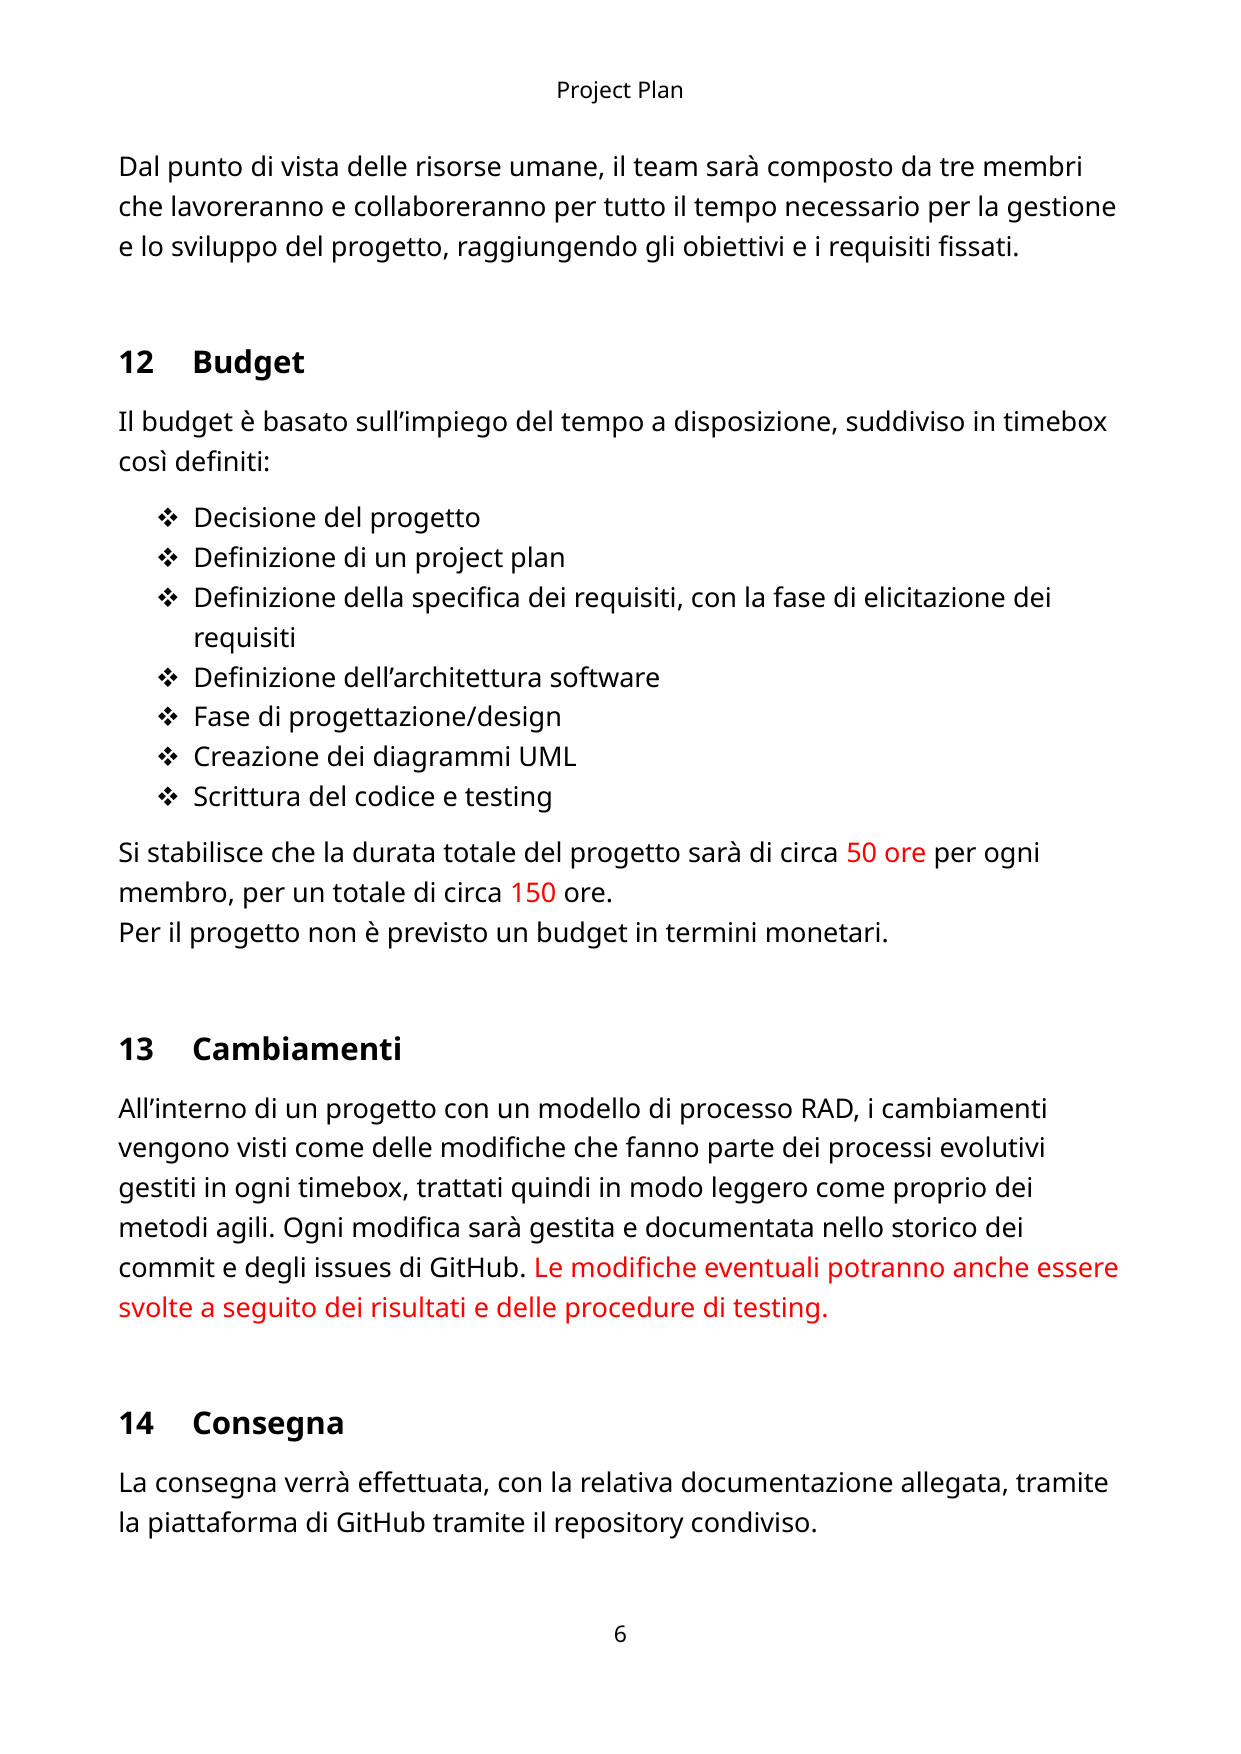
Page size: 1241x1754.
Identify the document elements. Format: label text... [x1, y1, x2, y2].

list Definizione dell’architettura software [156, 658, 1122, 695]
text 12 Budget [118, 340, 1122, 383]
list Scrittura del codice e testing [156, 777, 1122, 814]
list Fase di progettazione/design [156, 698, 1122, 735]
list Definizione della specifica dei requisiti, con la fase di elicitazione dei requisiti [156, 578, 1122, 655]
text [118, 148, 1122, 264]
text 14 Consegna [118, 1401, 1122, 1443]
list Creazione dei diagrammi UML [156, 738, 1122, 774]
text 13 Cambiamenti [118, 1026, 1122, 1069]
text La consegna verrà effettuata, con la relativa documentazione allegata, tramite la piattaforma di GitHub tramite il repository condiviso. [118, 1463, 1122, 1540]
text Si stabilisce che la durata totale del progetto sarà di circa 50 ore per ogni membro, per un totale di circa 150 ore. Per il progetto non è previsto un budget in termini monetari. [118, 834, 1122, 950]
text All’interno di un progetto con un modello di processo RAD, i cambiamenti vengono visti come delle modifiche che fanno parte dei processi evolutivi gestiti in ogni timebox, trattati quindi in modo leggero come proprio dei metodi agili. Ogni modifica sarà gestita e documentata nello storico dei commit e degli issues di GitHub. Le modifiche eventuali potranno anche essere svolte a seguito dei risultati e delle procedure di testing. [118, 1089, 1122, 1325]
list Decisione del progetto [156, 499, 1122, 536]
list Definizione di un project plan [156, 539, 1122, 576]
text Il budget è basato sull’impiego del tempo a disposizione, suddiviso in timebox così definiti: [118, 403, 1122, 479]
